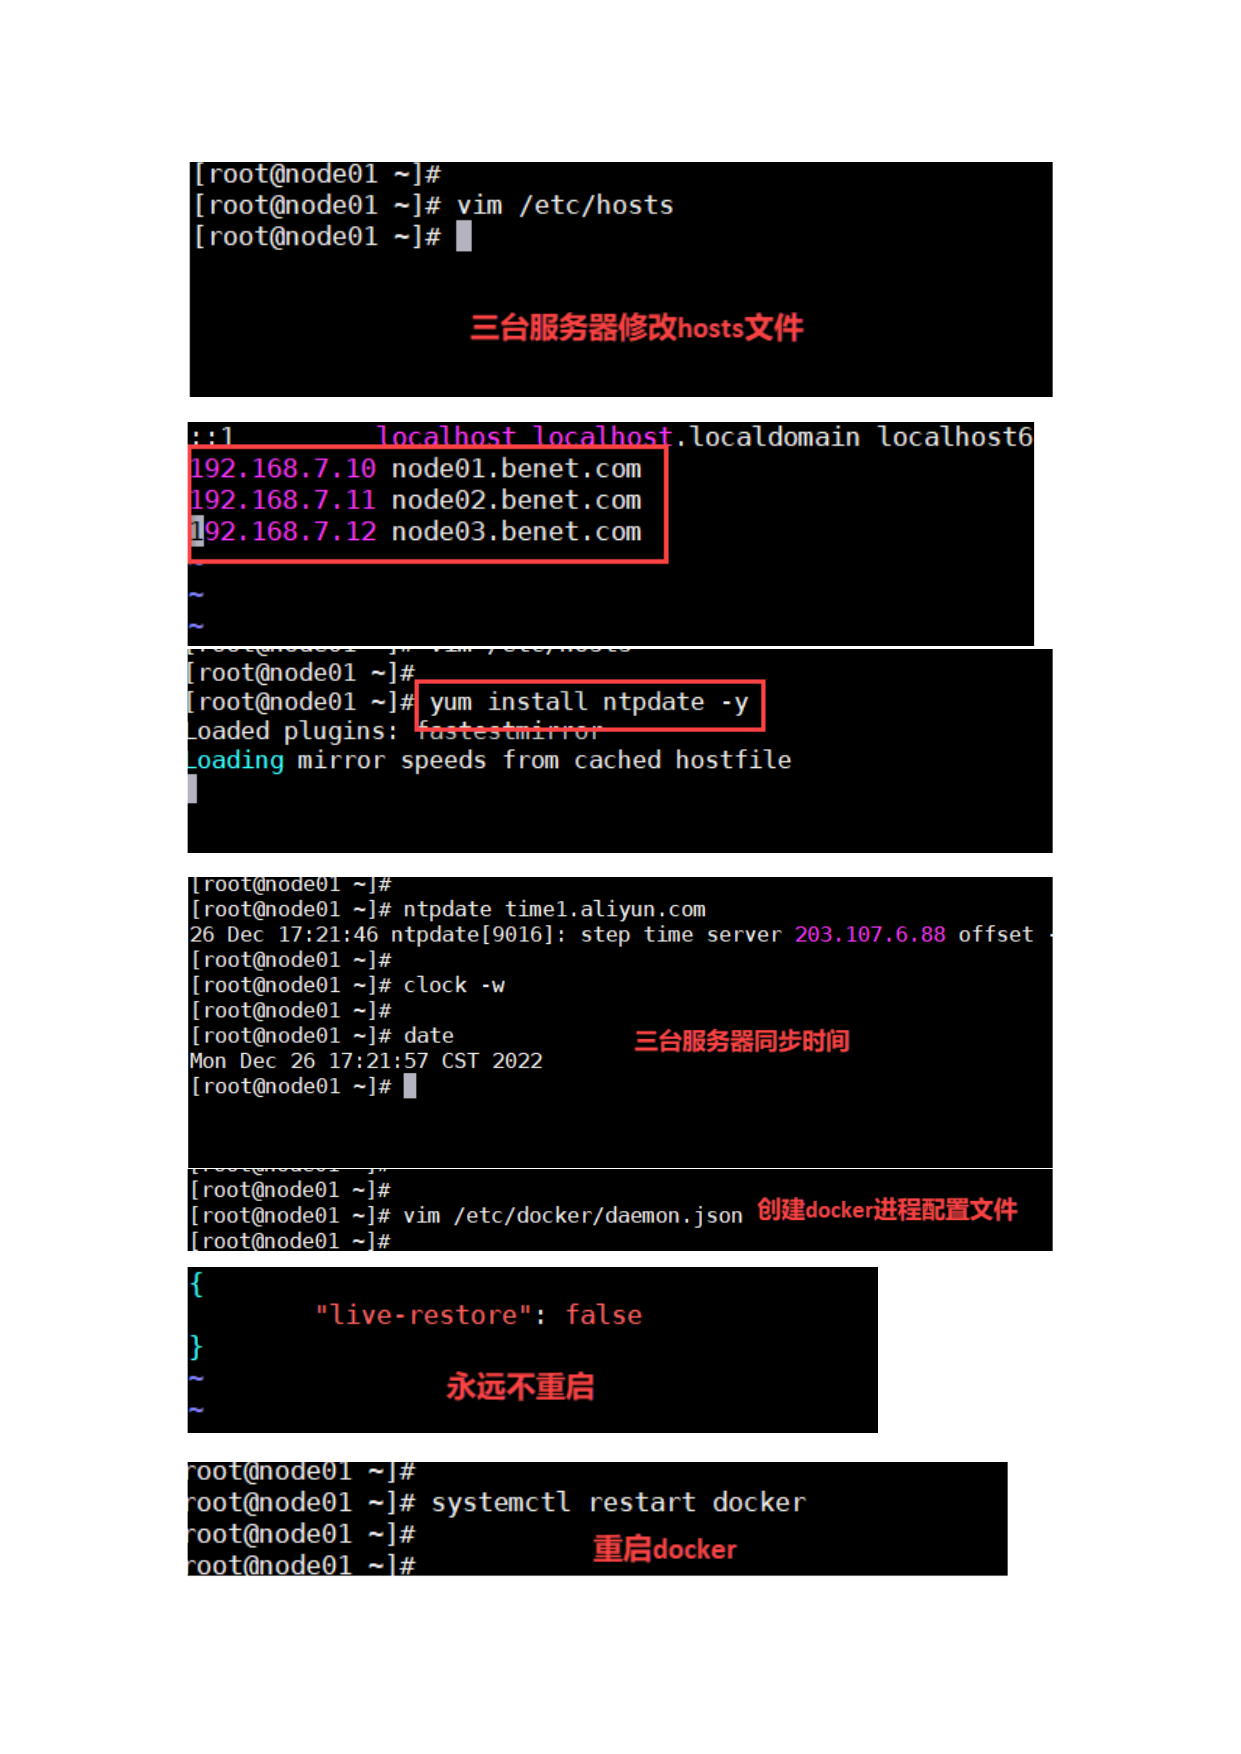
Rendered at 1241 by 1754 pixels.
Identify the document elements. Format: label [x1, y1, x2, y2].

picture [187, 162, 1053, 397]
picture [187, 1169, 1053, 1251]
picture [187, 877, 1053, 1168]
picture [187, 1267, 878, 1433]
picture [187, 649, 1053, 853]
picture [187, 422, 1035, 646]
picture [187, 1462, 1008, 1581]
